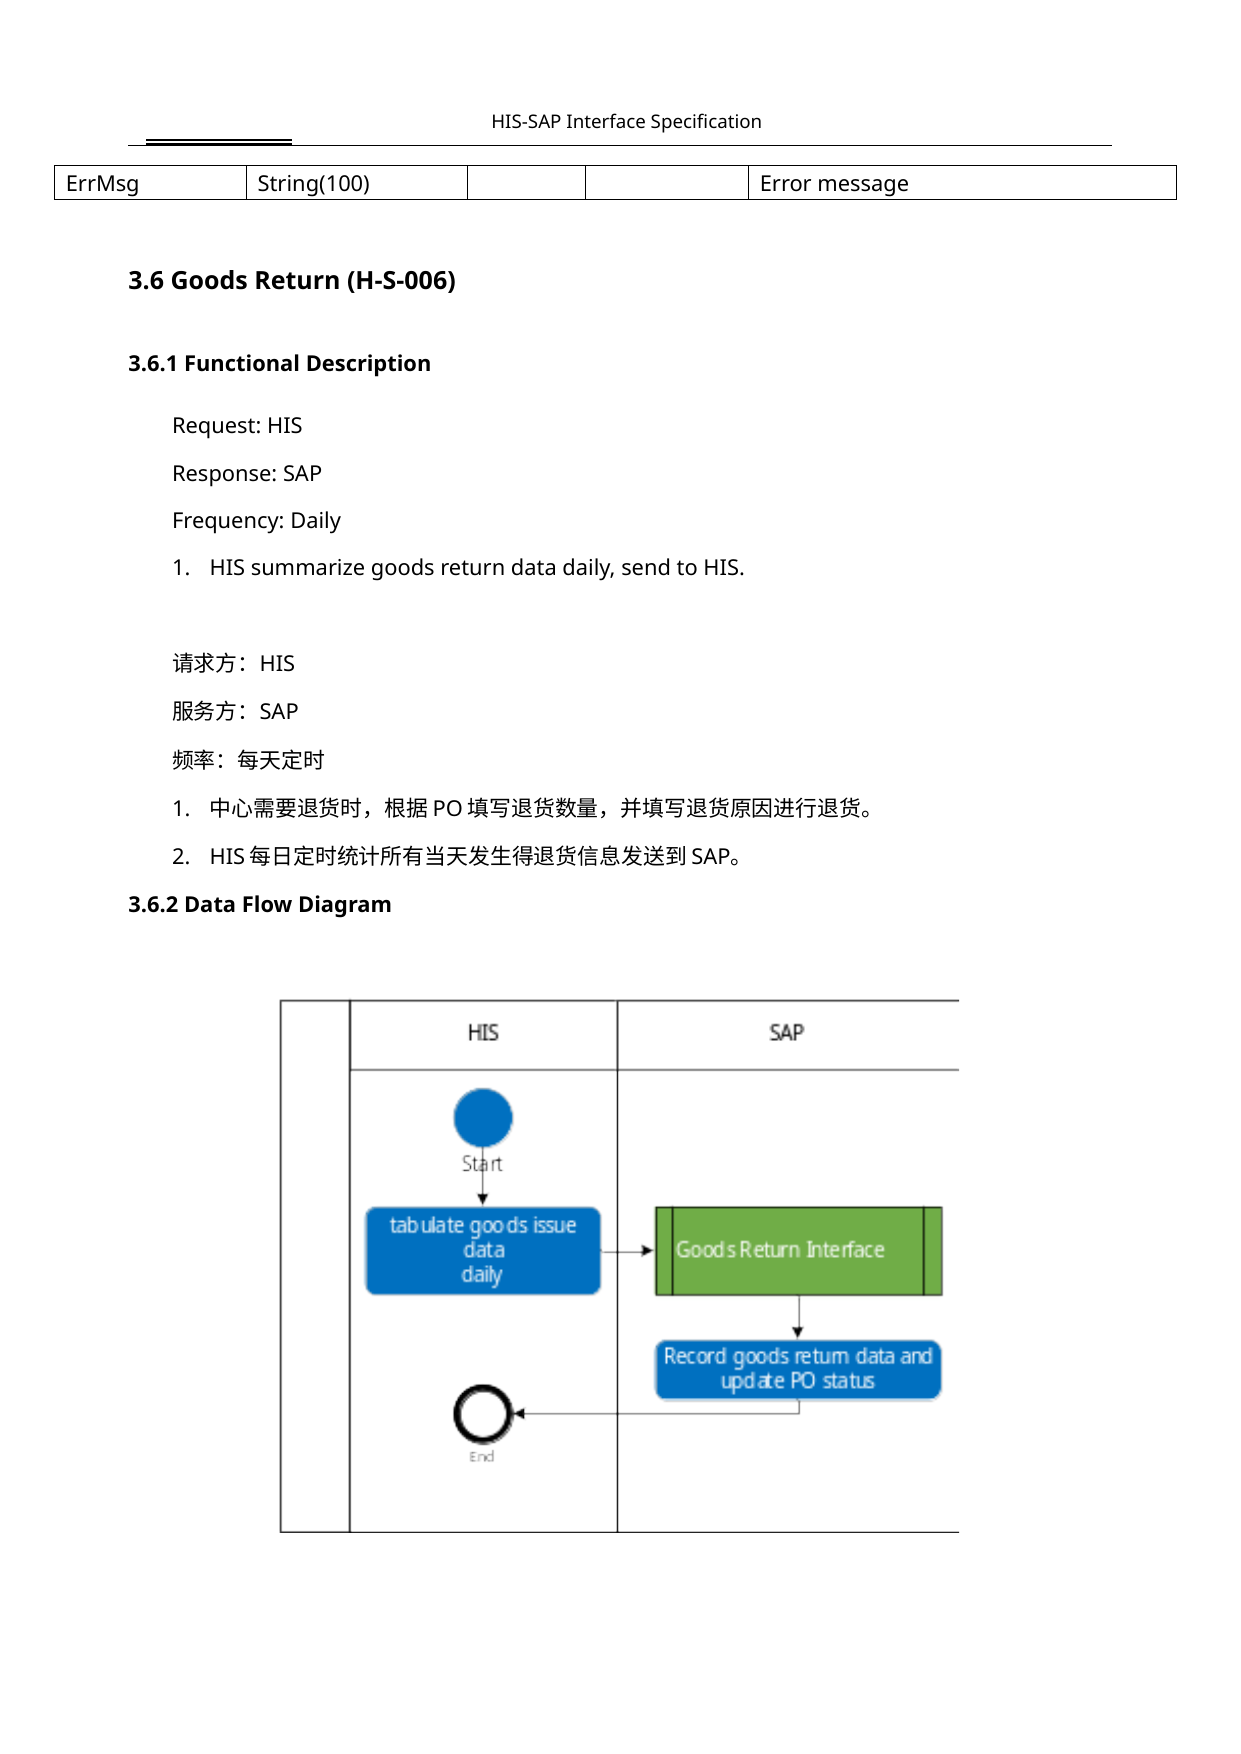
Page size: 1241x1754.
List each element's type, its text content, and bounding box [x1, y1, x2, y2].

list HIS每日定时统计所有当天发生得退货信息发送到SAP。 [172, 839, 1112, 872]
text 请求方：HIS [128, 646, 1112, 678]
table_cell [468, 166, 585, 199]
subtitle Functional Description [128, 346, 1112, 379]
list 中心需要退货时，根据PO填写退货数量，并填写退货原因进行退货。 [172, 791, 1112, 823]
text 频率：每天定时 [128, 742, 1112, 775]
table_cell String(100) [247, 166, 467, 199]
text Request: HIS [128, 409, 1112, 441]
table_cell ErrMsg [55, 166, 246, 199]
list HIS summarize goods return data daily, send to HIS. [172, 551, 1112, 583]
table_cell [586, 166, 748, 199]
subtitle Goods Return (H-S-006) [128, 247, 1112, 312]
text Response: SAP [128, 456, 1112, 489]
table_cell Error message [749, 166, 1176, 199]
text Frequency: Daily [128, 503, 1112, 536]
text 服务方：SAP [128, 694, 1112, 727]
subtitle Data Flow Diagram [128, 887, 1112, 920]
